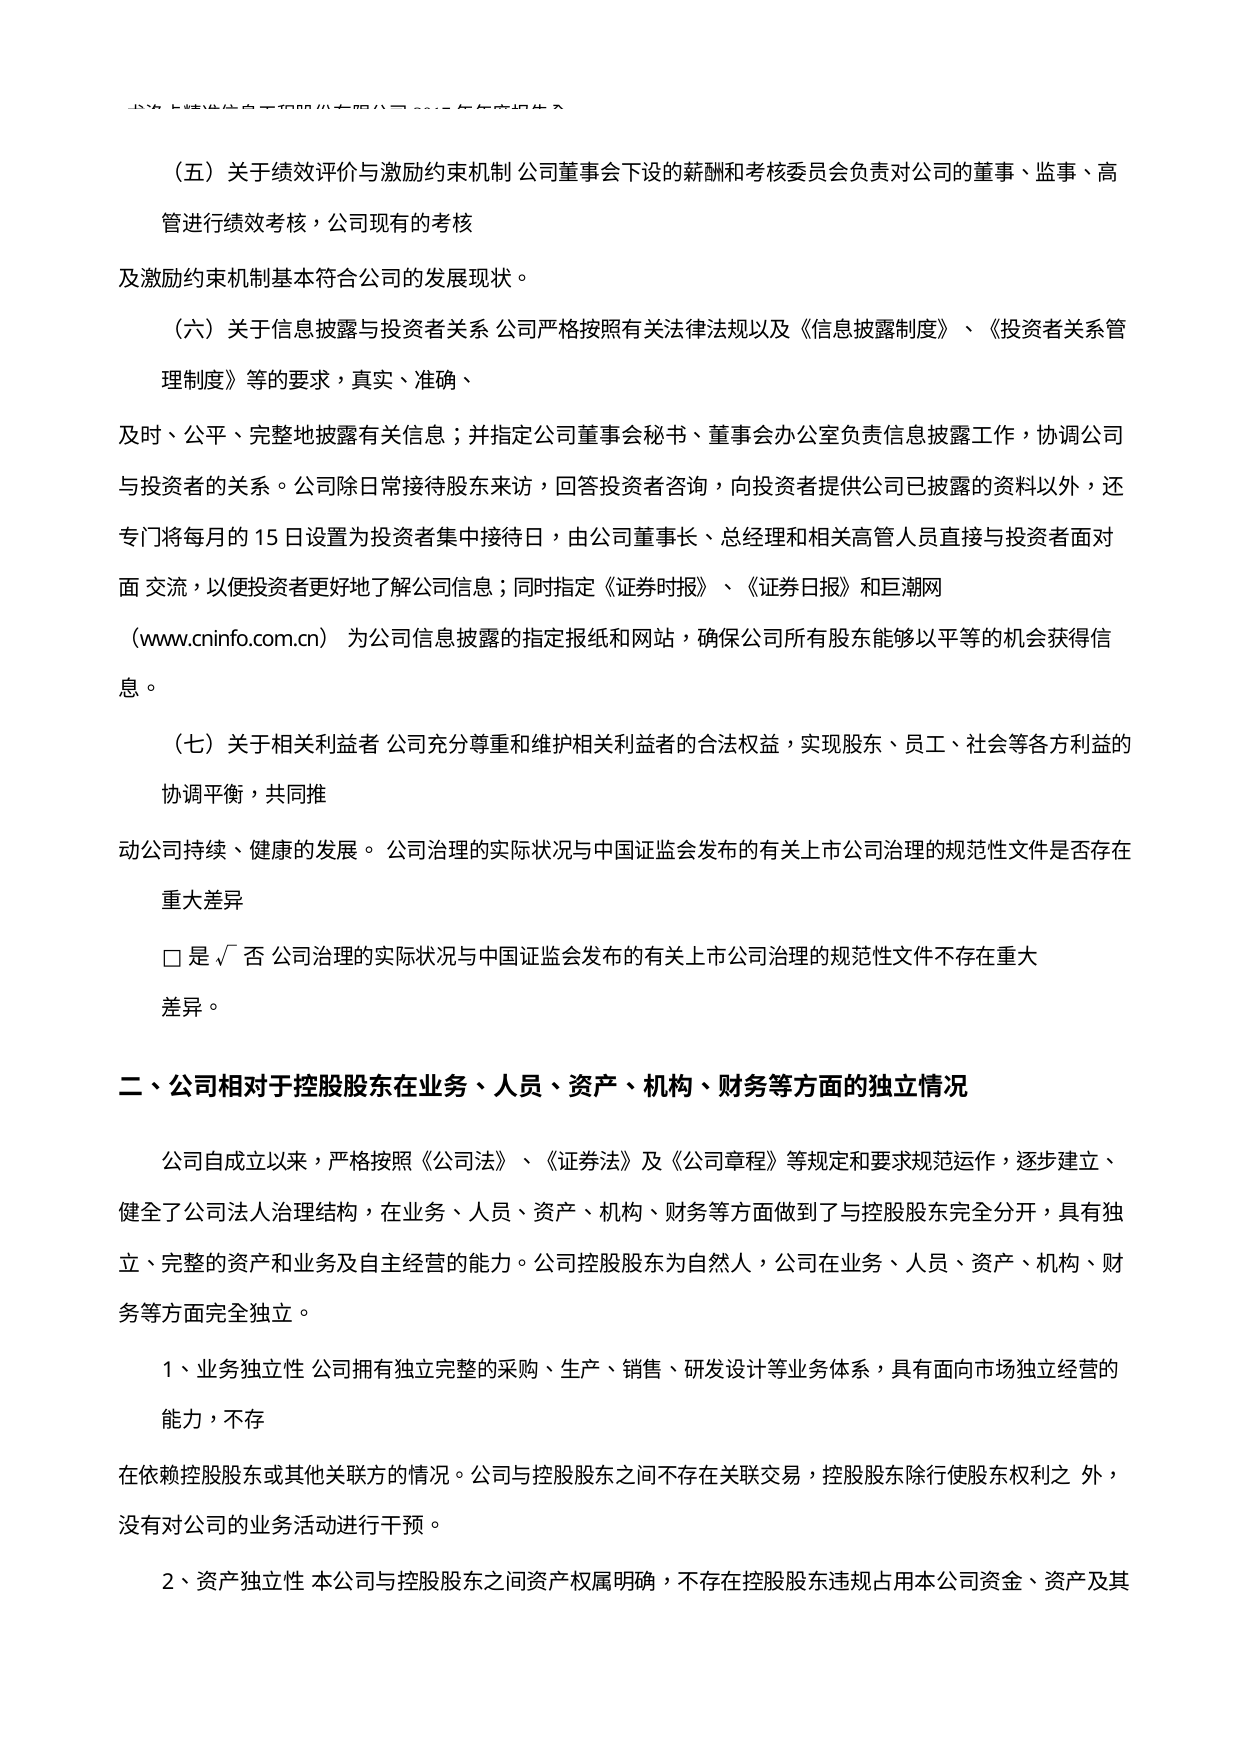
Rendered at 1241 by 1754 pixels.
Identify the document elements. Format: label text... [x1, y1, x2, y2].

text 二、公司相对于控股股东在业务、人员、资产、机构、财务等方面的独立情况 [118, 1069, 1133, 1103]
text 在依赖控股股东或其他关联方的情况。公司与控股股东之间不存在关联交易，控股股东除行使股东权利之 外，没有对公司的业务活动进行干预。 [118, 1459, 1133, 1540]
text 及时、公平、完整地披露有关信息；并指定公司董事会秘书、董事会办公室负责信息披露工作，协调公司 与投资者的关系。公司除日常接待股东来访，回答投资者咨询，向投资者提供公司已披露的资料以外，还 专门将每月的15日设置为投资者集中接待日，由公司董事长、总经理和相关高管人员直接与投资者面对面 交流，以便投资者更好地了解公司信息；同时指定《证券时报》、《证券日报》和巨潮网（www.cninfo.com.cn） 为公司信息披露的指定报纸和网站，确保公司所有股东能够以平等的机会获得信息。 [118, 420, 1133, 703]
text 动公司持续、健康的发展。 公司治理的实际状况与中国证监会发布的有关上市公司治理的规范性文件是否存在重大差异 [118, 835, 1133, 915]
text 1、业务独立性 公司拥有独立完整的采购、生产、销售、研发设计等业务体系，具有面向市场独立经营的能力，不存 [162, 1353, 1133, 1434]
text □ 是 √ 否 公司治理的实际状况与中国证监会发布的有关上市公司治理的规范性文件不存在重大差异。 [162, 941, 1055, 1021]
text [162, 1566, 1134, 1595]
text （七）关于相关利益者 公司充分尊重和维护相关利益者的合法权益，实现股东、员工、社会等各方利益的协调平衡，共同推 [162, 729, 1133, 809]
text （六）关于信息披露与投资者关系 公司严格按照有关法律法规以及《信息披露制度》、《投资者关系管理制度》等的要求，真实、准确、 [162, 314, 1133, 394]
text （五）关于绩效评价与激励约束机制 公司董事会下设的薪酬和考核委员会负责对公司的董事、监事、高管进行绩效考核，公司现有的考核 [162, 157, 1133, 238]
text 及激励约束机制基本符合公司的发展现状。 [118, 263, 1133, 293]
text 公司自成立以来，严格按照《公司法》、《证券法》及《公司章程》等规定和要求规范运作，逐步建立、 健全了公司法人治理结构，在业务、人员、资产、机构、财务等方面做到了与控股股东完全分开，具有独 立、完整的资产和业务及自主经营的能力。公司控股股东为自然人，公司在业务、人员、资产、机构、财 务等方面完全独立。 [118, 1146, 1133, 1328]
